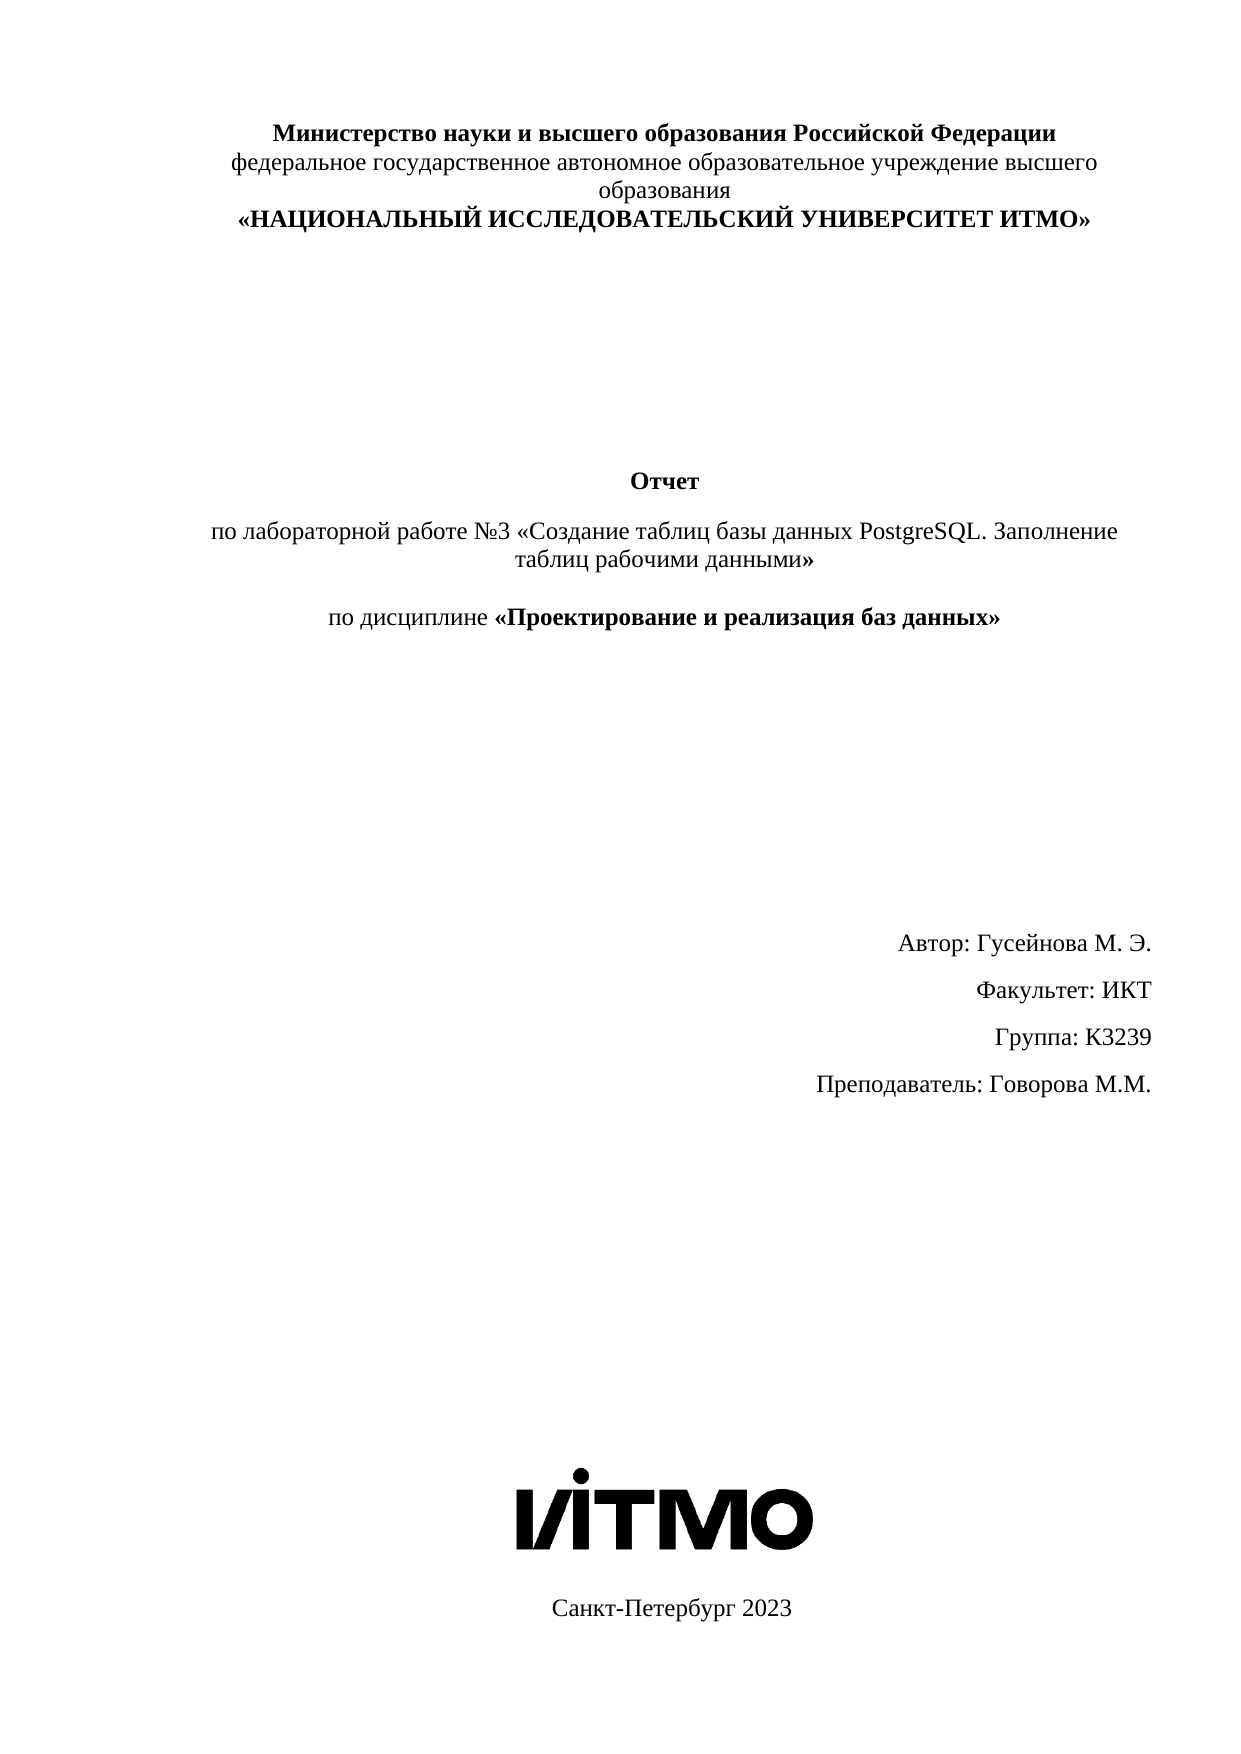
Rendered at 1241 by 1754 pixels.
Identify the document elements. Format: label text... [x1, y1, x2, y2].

text Автор: Гусейнова М. Э. [177, 928, 1152, 957]
text Преподаватель: Говорова М.М. [177, 1069, 1152, 1098]
text Санкт-Петербург 2023 [177, 1593, 1152, 1622]
text Группа: К3239 [177, 1022, 1152, 1051]
picture [502, 1444, 827, 1573]
text Отчет [177, 466, 1152, 495]
text по лабораторной работе №3 «Создание таблиц базы данных PostgreSQL. Заполнение таблиц рабочими данными» [177, 516, 1152, 573]
text федеральное государственное автономное образовательное учреждение высшего образования [177, 147, 1152, 204]
text Факультет: ИКТ [177, 975, 1152, 1004]
text Министерство науки и высшего образования Российской Федерации [177, 118, 1152, 147]
text «НАЦИОНАЛЬНЫЙ ИССЛЕДОВАТЕЛЬСКИЙ УНИВЕРСИТЕТ ИТМО» [177, 204, 1152, 233]
text по дисциплине «Проектирование и реализация баз данных» [177, 602, 1152, 631]
